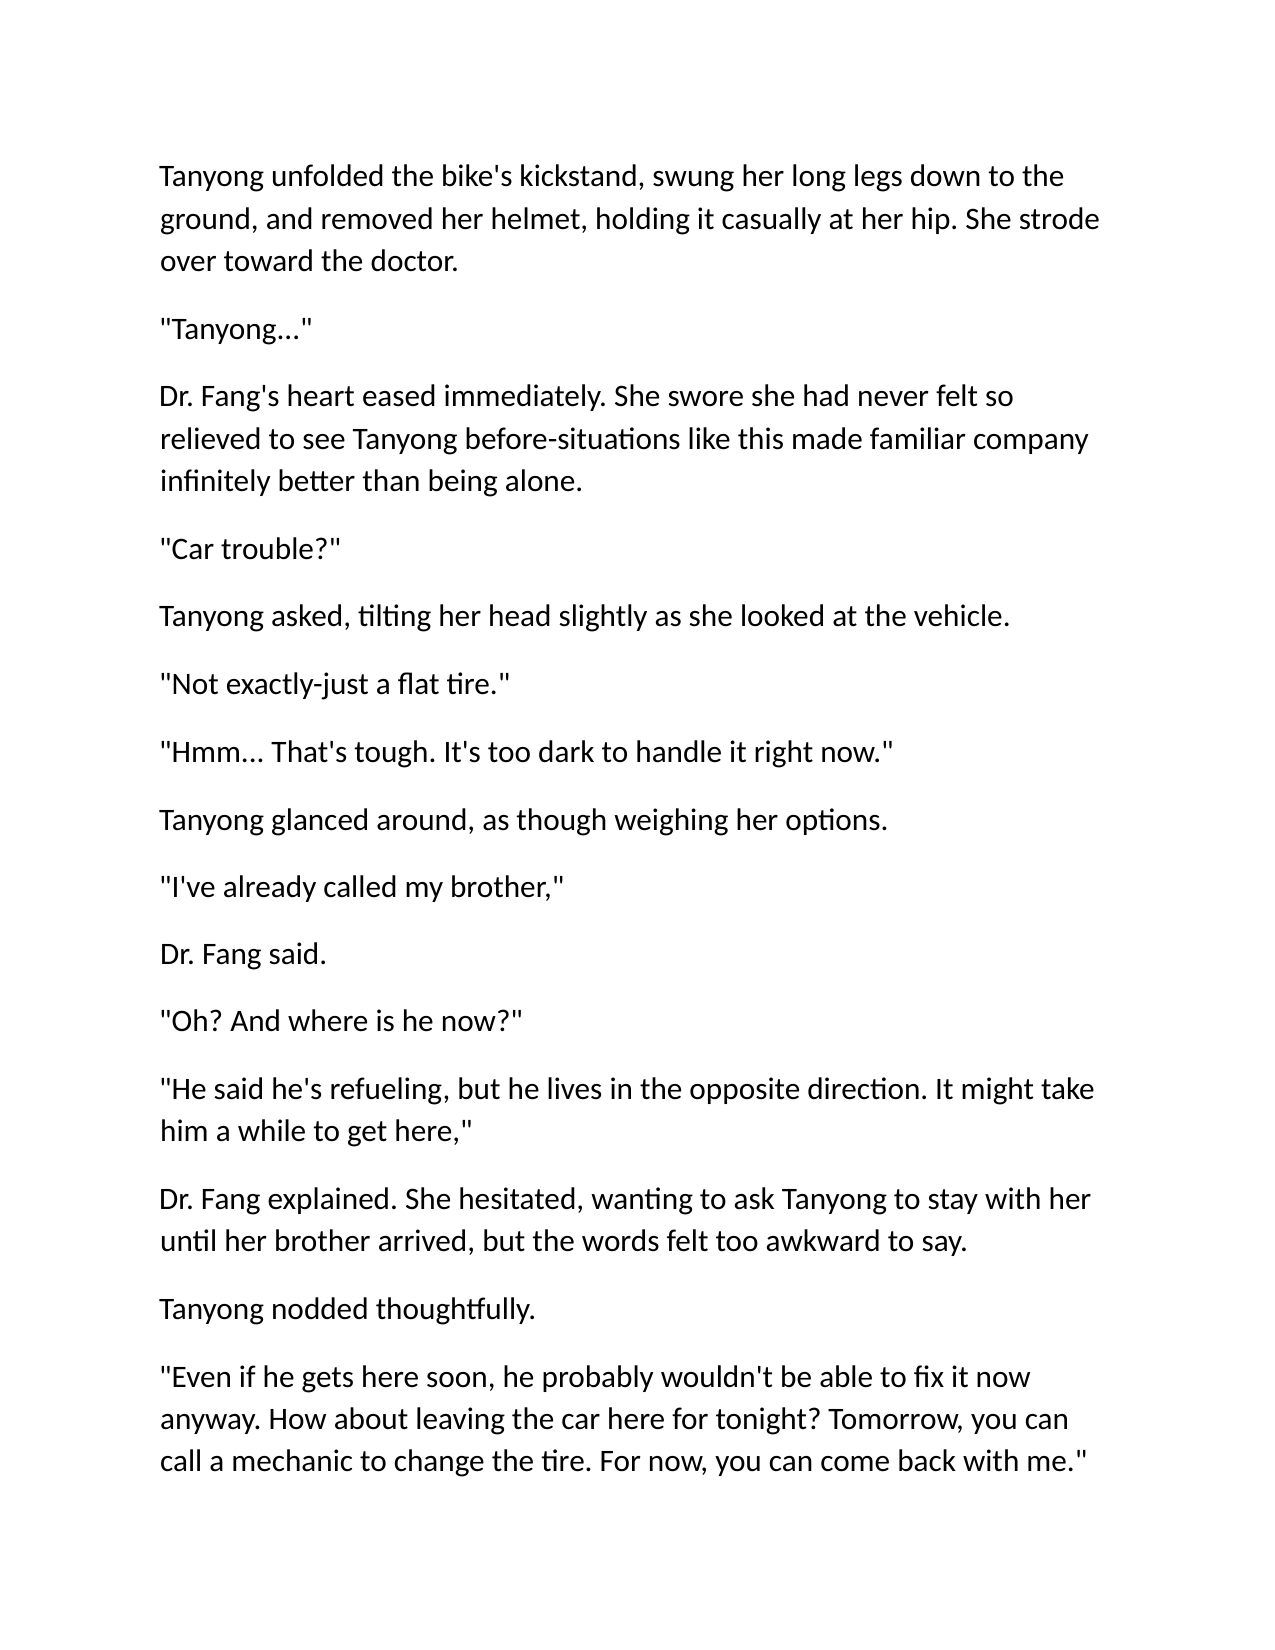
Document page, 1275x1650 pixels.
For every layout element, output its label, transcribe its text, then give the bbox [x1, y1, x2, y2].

text Tanyong glanced around, as though weighing her options. [159, 799, 1113, 838]
text "He said he's refueling, but he lives in the opposite direction. It might take him a while to get here," [159, 1069, 1113, 1149]
text "Oh? And where is he now?" [159, 1001, 1113, 1039]
text "I've already called my brother," Dr. Fang said. [159, 867, 605, 972]
text Tanyong asked, tilting her head slightly as she looked at the vehicle. [159, 596, 1113, 634]
text Tanyong nodded thoughtfully. [159, 1289, 1113, 1327]
text Dr. Fang explained. She hesitated, wanting to ask Tanyong to stay with her until her brother arrived, but the words felt too awkward to say. [159, 1179, 1113, 1259]
text Tanyong unfolded the bike's kickstand, swung her long legs down to the ground, and removed her helmet, holding it casually at her hip. She strode over toward the doctor. [160, 156, 1114, 279]
text "Hmm... That's tough. It's too dark to handle it right now." [159, 732, 1113, 770]
text Dr. Fang's heart eased immediately. She swore she had never felt so relieved to see Tanyong before-situations like this made familiar company infinitely better than being alone. [159, 376, 1113, 499]
text "Tanyong..." [159, 309, 1113, 347]
text "Not exactly-just a flat tire." [159, 664, 1113, 702]
text "Even if he gets here soon, he probably wouldn't be able to fix it now anyway. How about leaving the car here for tonight? Tomorrow, you can call a mechanic to change the tire. For now, you can come back with me." [159, 1357, 1113, 1479]
text "Car trouble?" [159, 529, 1113, 567]
